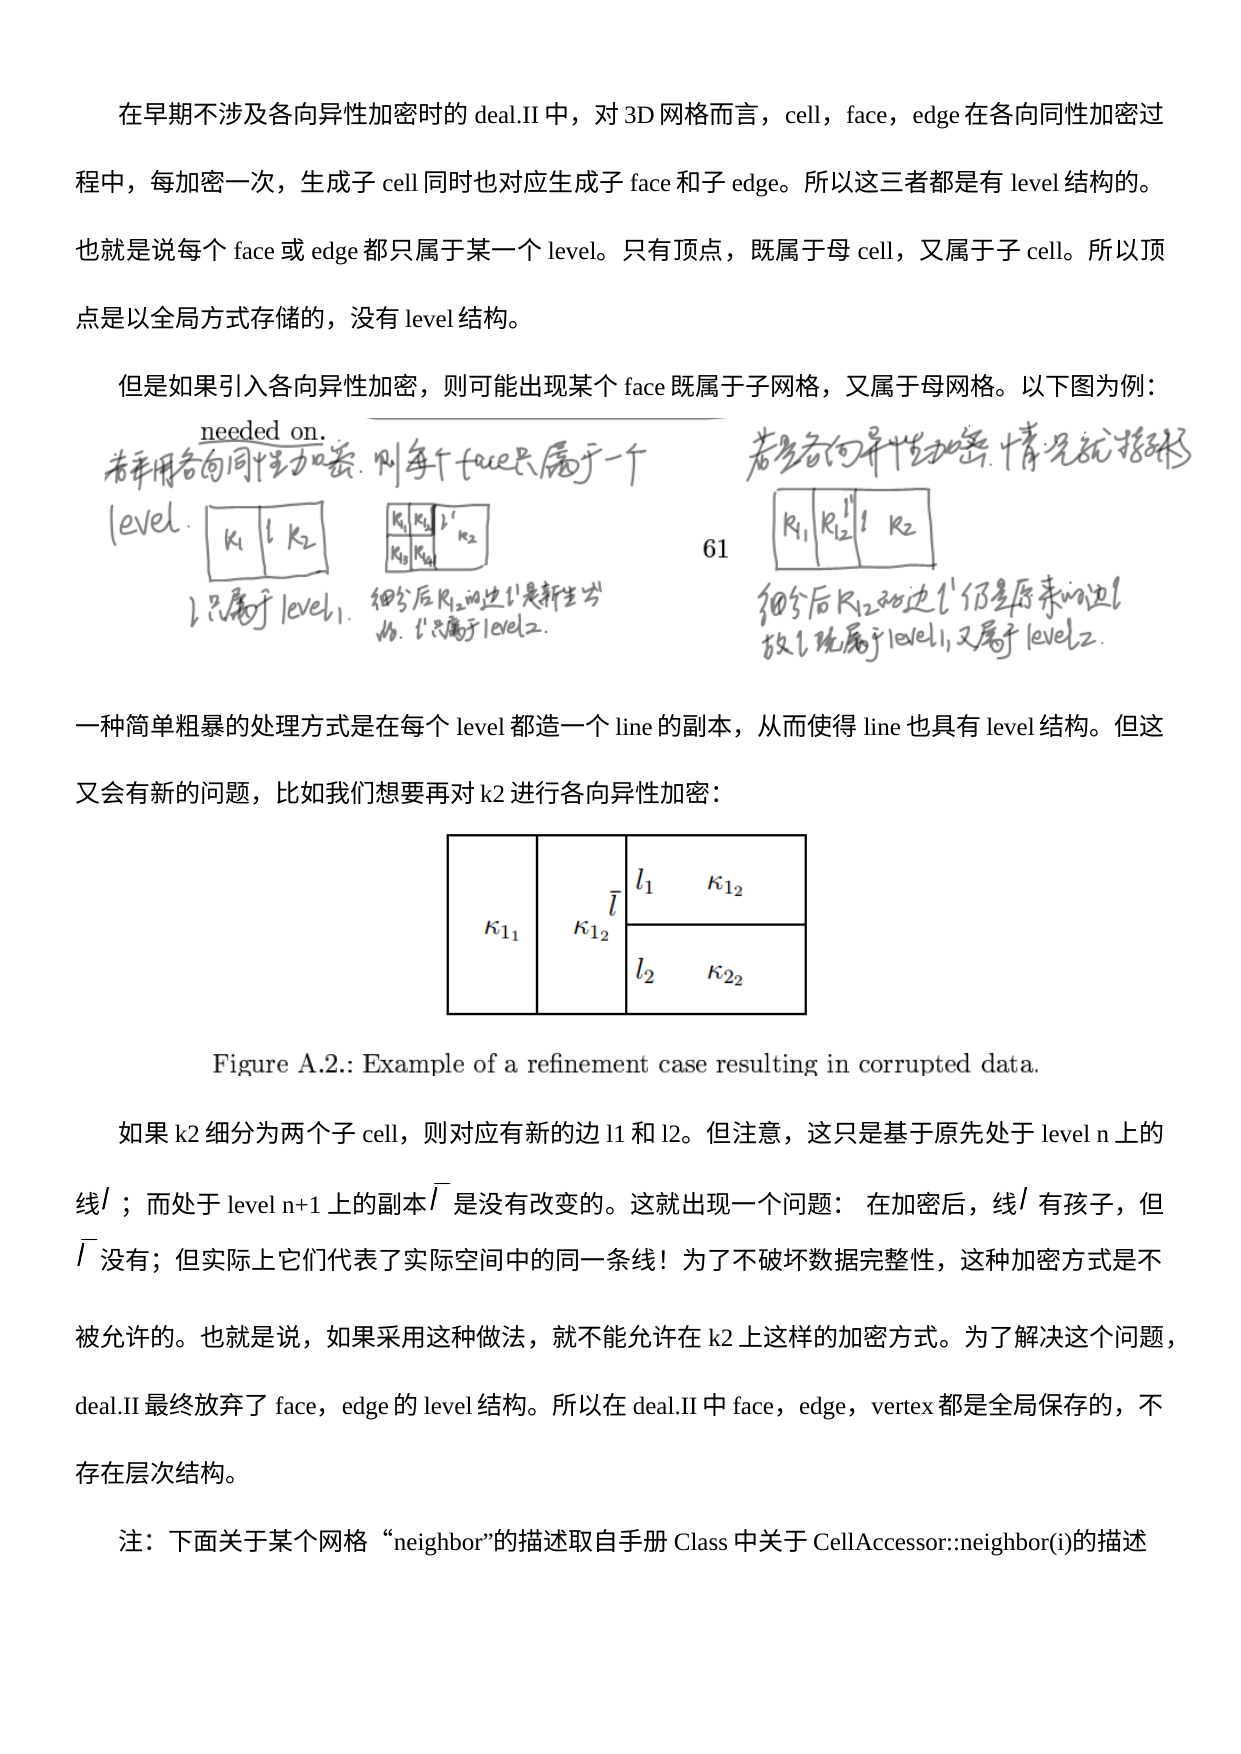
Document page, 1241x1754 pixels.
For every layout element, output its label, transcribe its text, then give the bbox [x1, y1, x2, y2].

text 如果k2细分为两个子cell，则对应有新的边l1和l2。但注意，这只是基于原先处于level n上的线；而处于level n+1上的副本是没有改变的。这就出现一个问题： 在加密后，线有孩子，但没有；但实际上它们代表了实际空间中的同一条线！为了不破坏数据完整性，这种加密方式是不被允许的。也就是说，如果采用这种做法，就不能允许在k2上这样的加密方式。为了解决这个问题，deal.II最终放弃了face，edge的level结构。所以在deal.II中face，edge，vertex都是全局保存的，不存在层次结构。 [75, 1098, 1165, 1505]
text 但是如果引入各向异性加密，则可能出现某个face既属于子网格，又属于母网格。以下图为例： [75, 351, 1165, 418]
picture [202, 826, 1038, 1076]
text 在早期不涉及各向异性加密时的deal.II中，对3D网格而言，cell，face，edge在各向同性加密过程中，每加密一次，生成子cell同时也对应生成子face和子edge。所以这三者都是有level结构的。也就是说每个face或edge都只属于某一个level。只有顶点，既属于母cell，又属于子cell。所以顶点是以全局方式存储的，没有level结构。 [75, 79, 1165, 351]
picture [104, 418, 1195, 664]
text 一种简单粗暴的处理方式是在每个level都造一个line的副本，从而使得line也具有level结构。但这又会有新的问题，比如我们想要再对k2进行各向异性加密： [75, 690, 1165, 826]
text 注：下面关于某个网格“neighbor”的描述取自手册Class中关于CellAccessor::neighbor(i)的描述 [75, 1505, 1165, 1573]
